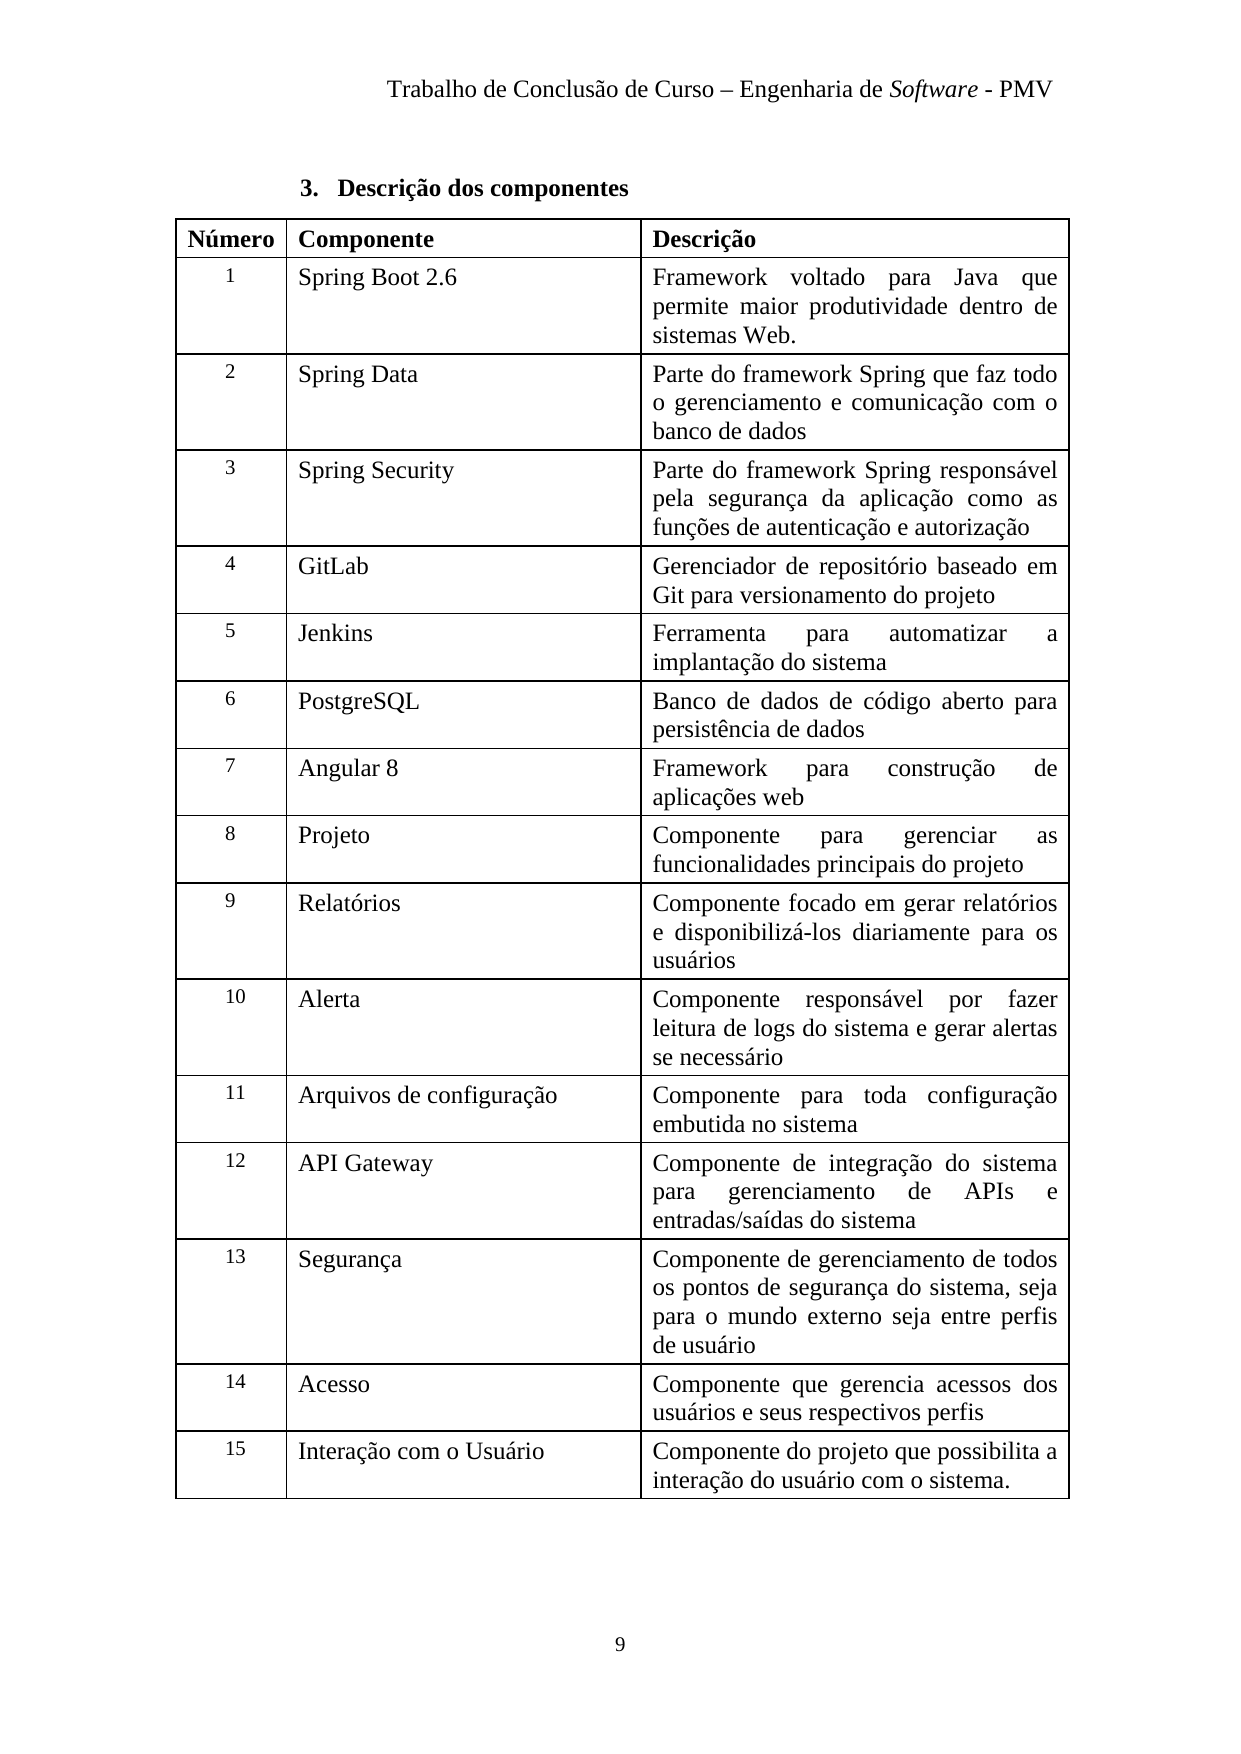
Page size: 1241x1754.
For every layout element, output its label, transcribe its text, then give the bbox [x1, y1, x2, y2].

table_cell Jenkins [287, 614, 640, 680]
table_cell [177, 1076, 286, 1142]
table_cell Alerta [287, 980, 640, 1074]
table_cell Parte do framework Spring responsável pela segurança da aplicação como as funções de autenticação e autorização [642, 451, 1068, 545]
table_cell Banco de dados de código aberto para persistência de dados [642, 682, 1068, 747]
table_cell Interação com o Usuário [287, 1432, 640, 1498]
table_cell Componente do projeto que possibilita a interação do usuário com o sistema. [642, 1432, 1068, 1498]
table_cell Componente para toda configuração embutida no sistema [642, 1076, 1068, 1142]
table_cell Componente de integração do sistema para gerenciamento de APIs e entradas/saídas do sistema [642, 1143, 1068, 1238]
table_cell Ferramenta para automatizar a implantação do sistema [642, 614, 1068, 680]
table_cell [177, 749, 286, 815]
table_cell Spring Boot 2.6 [287, 258, 640, 353]
table_cell [177, 547, 286, 613]
table_cell [177, 884, 286, 978]
table_cell Arquivos de configuração [287, 1076, 640, 1142]
table_cell Framework voltado para Java que permite maior produtividade dentro de sistemas Web. [642, 258, 1068, 353]
table_cell [177, 614, 286, 680]
table_cell GitLab [287, 547, 640, 613]
table_cell API Gateway [287, 1143, 640, 1238]
table_header Número [177, 220, 286, 257]
table_cell Acesso [287, 1365, 640, 1430]
table_cell Spring Data [287, 355, 640, 449]
table_cell Relatórios [287, 884, 640, 978]
table_cell Framework para construção de aplicações web [642, 749, 1068, 815]
table_cell [177, 682, 286, 747]
table_cell [177, 1432, 286, 1498]
table_cell Angular 8 [287, 749, 640, 815]
table_header Componente [287, 220, 640, 257]
table_cell Spring Security [287, 451, 640, 545]
table_cell Componente de gerenciamento de todos os pontos de segurança do sistema, seja para o mundo externo seja entre perfis de usuário [642, 1240, 1068, 1363]
table_cell [177, 258, 286, 353]
table_cell Segurança [287, 1240, 640, 1363]
table_cell [177, 451, 286, 545]
table_cell PostgreSQL [287, 682, 640, 747]
table_header Descrição [642, 220, 1068, 257]
table_cell Componente responsável por fazer leitura de logs do sistema e gerar alertas se necessário [642, 980, 1068, 1074]
table_cell [177, 980, 286, 1074]
table_cell Componente focado em gerar relatórios e disponibilizá-los diariamente para os usuários [642, 884, 1068, 978]
table_cell Componente que gerencia acessos dos usuários e seus respectivos perfis [642, 1365, 1068, 1430]
table_cell [177, 1143, 286, 1238]
table_cell Componente para gerenciar as funcionalidades principais do projeto [642, 816, 1068, 882]
subtitle Descrição dos componentes [300, 173, 1053, 201]
table_cell [177, 355, 286, 449]
table_cell Parte do framework Spring que faz todo o gerenciamento e comunicação com o banco de dados [642, 355, 1068, 449]
table_cell Gerenciador de repositório baseado em Git para versionamento do projeto [642, 547, 1068, 613]
table_cell [177, 1240, 286, 1363]
table_cell [177, 1365, 286, 1430]
table_cell Projeto [287, 816, 640, 882]
table_cell [177, 816, 286, 882]
